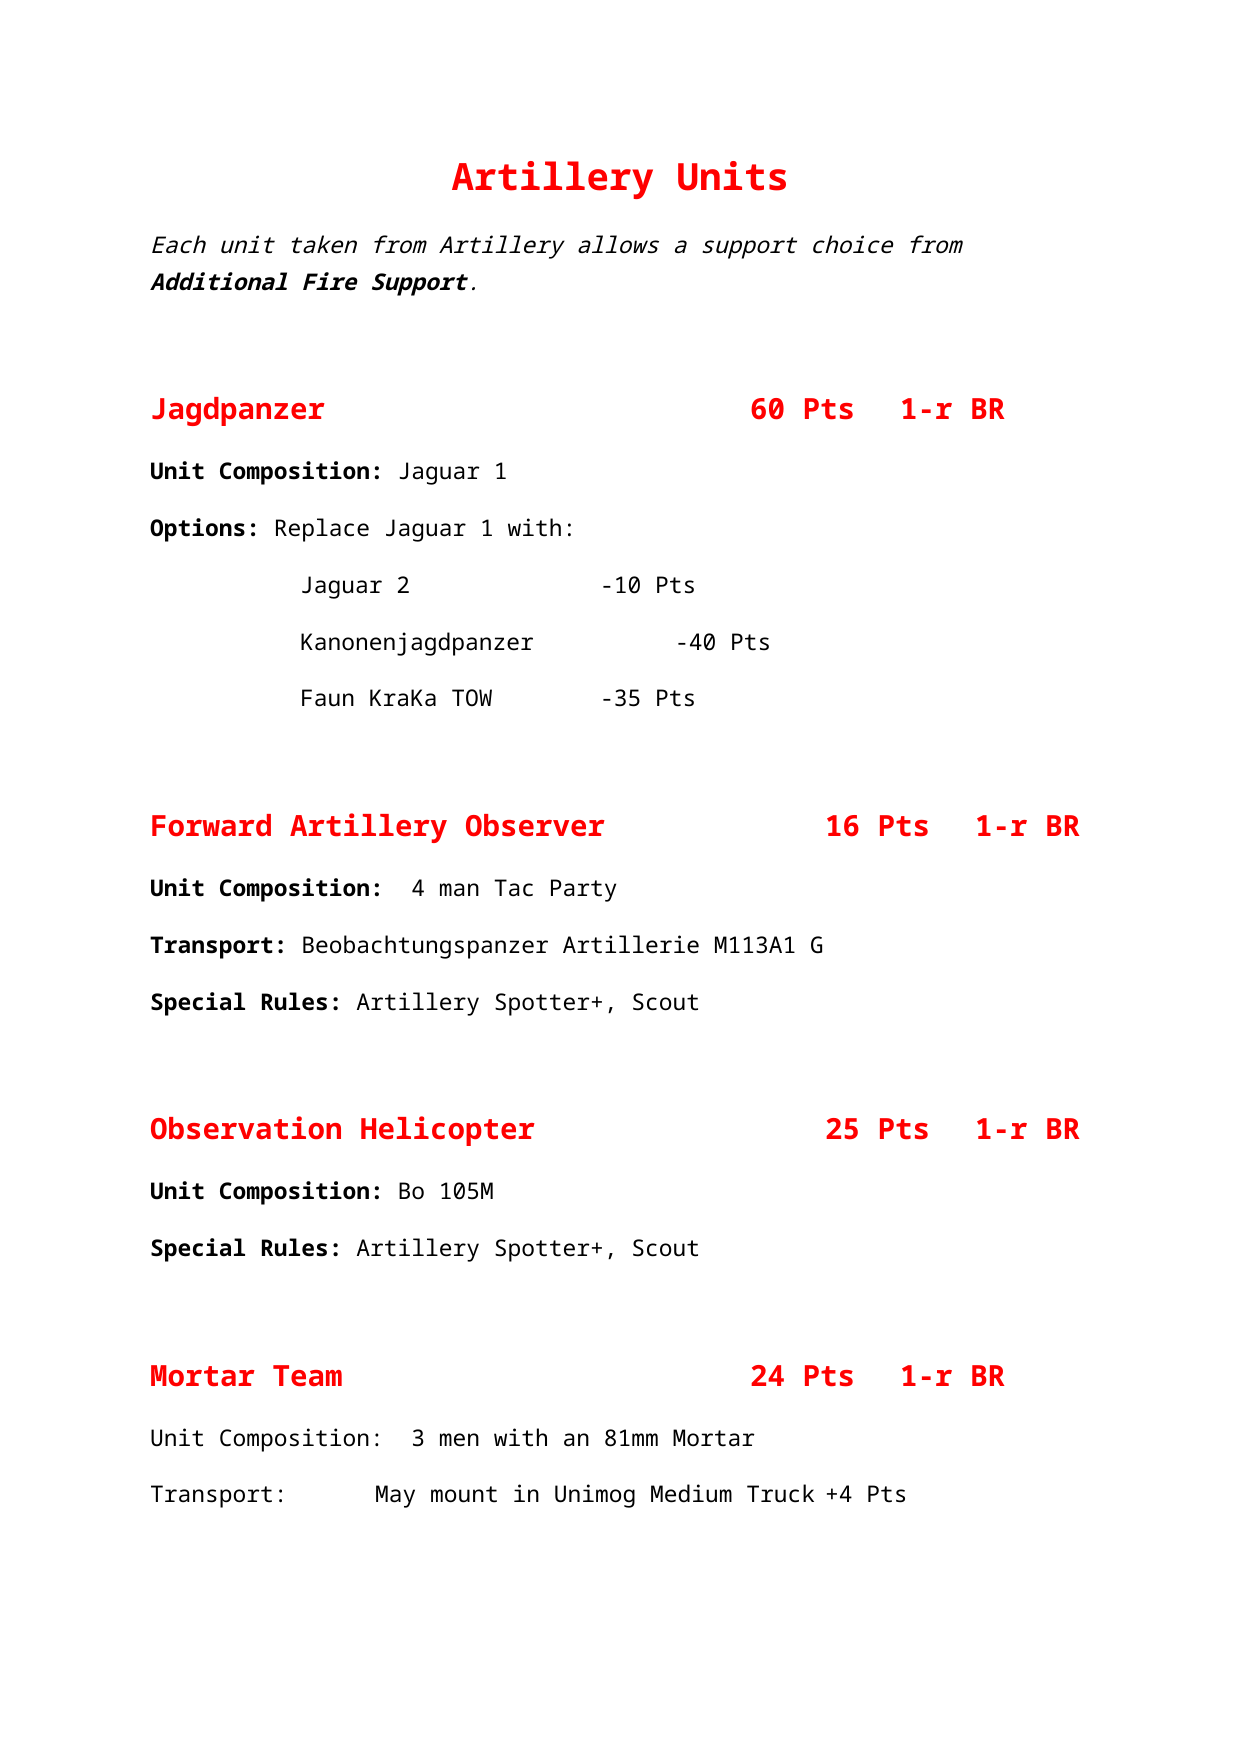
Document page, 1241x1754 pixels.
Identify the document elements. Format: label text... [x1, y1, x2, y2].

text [150, 1478, 1090, 1509]
text Forward Artillery Observer 16 Pts 1-r BR [150, 805, 1090, 845]
text Transport: Beobachtungspanzer Artillerie M113A1 G [150, 929, 1090, 960]
text Unit Composition: 3 men with an 81mm Mortar [150, 1422, 1090, 1453]
text Observation Helicopter 25 Pts 1-r BR [150, 1109, 1090, 1148]
text Kanonenjagdpanzer -40 Pts [150, 625, 1090, 657]
text Artillery Units [150, 150, 1090, 201]
text Unit Composition: Bo 105M [150, 1175, 1090, 1206]
text Options: Replace Jaguar 1 with: [150, 512, 1090, 543]
text Jagdpanzer 60 Pts 1-r BR [150, 389, 1090, 428]
text Mortar Team 24 Pts 1-r BR [150, 1355, 1090, 1395]
text Unit Composition: Jaguar 1 [150, 455, 1090, 486]
text Faun KraKa TOW -35 Pts [150, 682, 1090, 713]
text Jaguar 2 -10 Pts [150, 569, 1090, 600]
text Special Rules: Artillery Spotter+, Scout [150, 985, 1090, 1017]
text Unit Composition: 4 man Tac Party [150, 872, 1090, 903]
text Special Rules: Artillery Spotter+, Scout [150, 1232, 1090, 1263]
text Each unit taken from Artillery allows a support choice from Additional Fire Support. [150, 229, 1090, 297]
